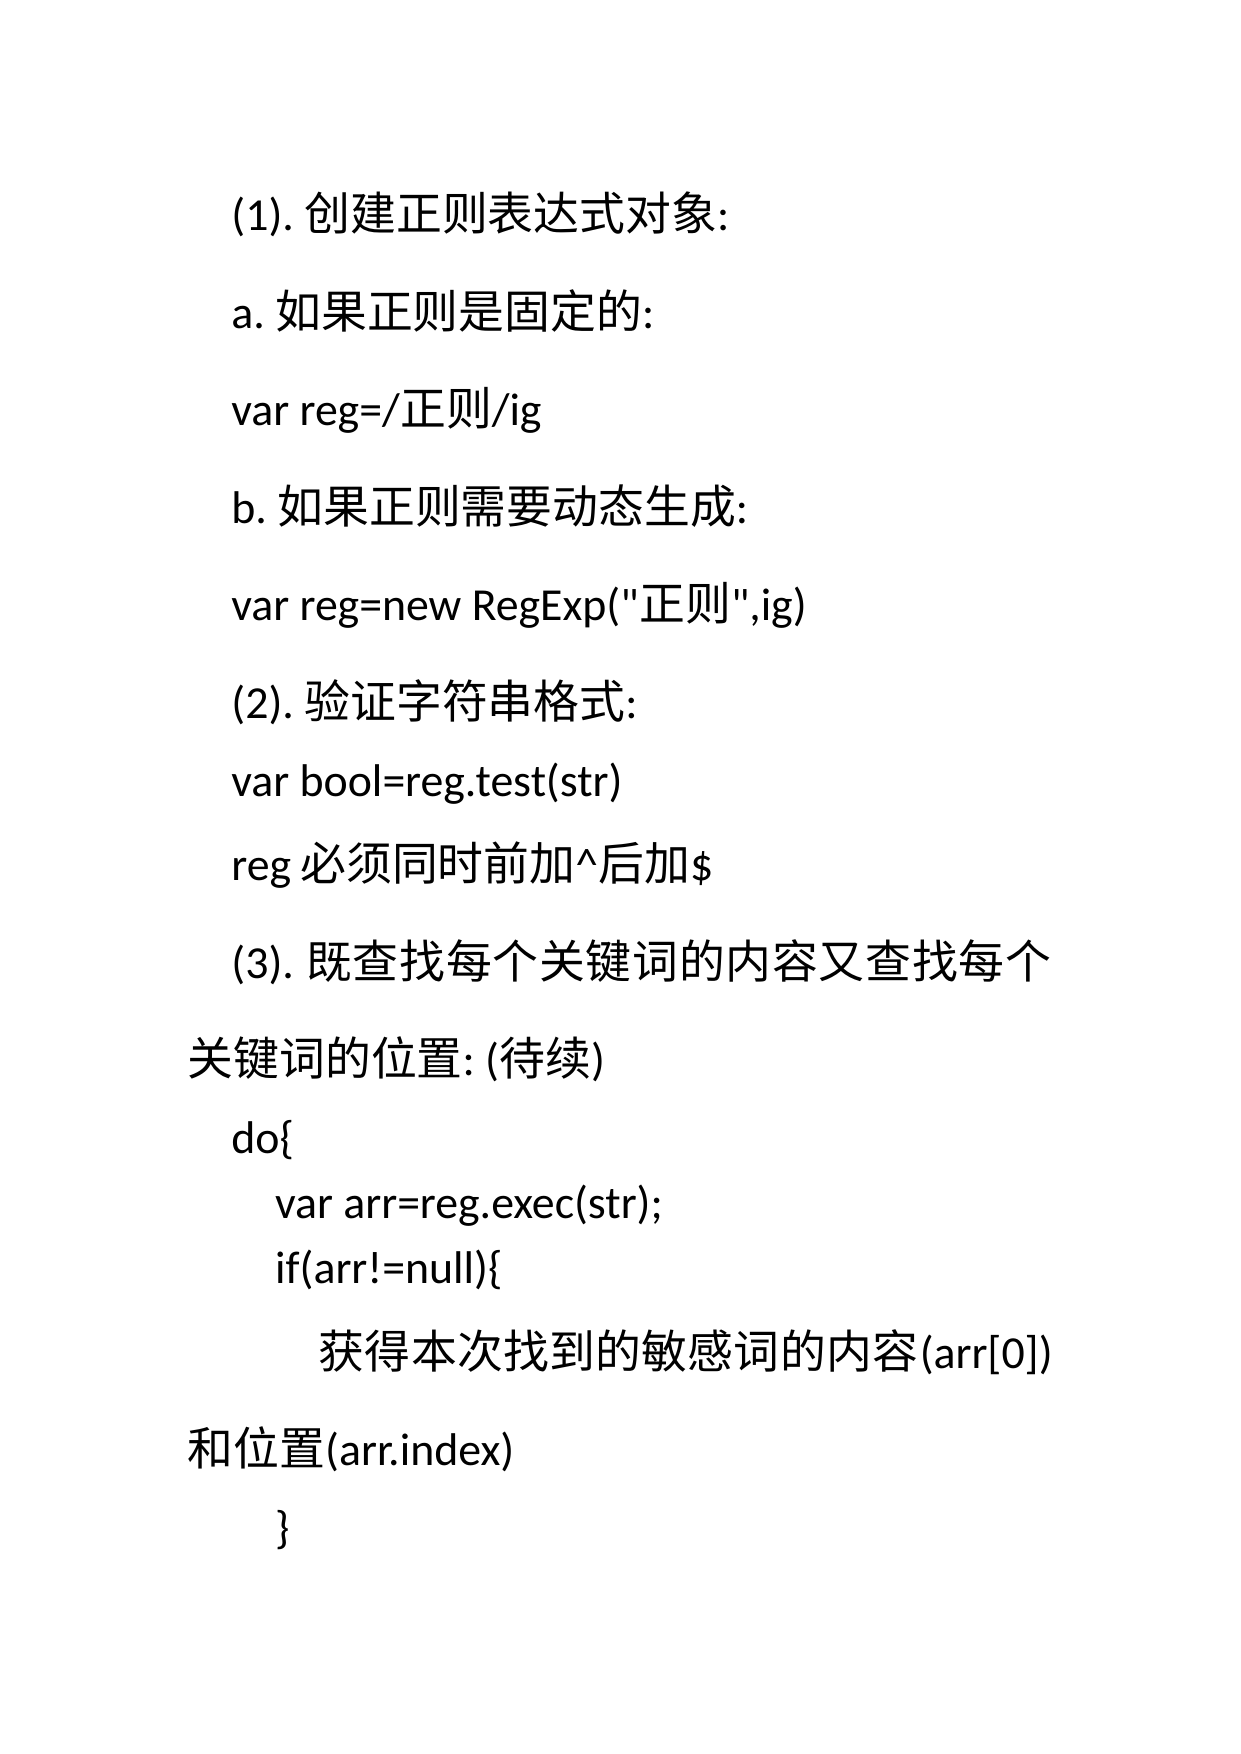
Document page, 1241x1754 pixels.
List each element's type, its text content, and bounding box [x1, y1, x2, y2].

text (1). 创建正则表达式对象: [187, 162, 1053, 259]
text (3). 既查找每个关键词的内容又查找每个关键词的位置: (待续) [187, 909, 1053, 1104]
text if(arr!=null){ [187, 1234, 1053, 1299]
text do{ [187, 1104, 1053, 1169]
text a. 如果正则是固定的: var reg=/正则/ig [187, 259, 1053, 454]
text var arr=reg.exec(str); [187, 1169, 1053, 1234]
text 获得本次找到的敏感词的内容(arr[0])和位置(arr.index) [187, 1299, 1053, 1494]
text b. 如果正则需要动态生成: var reg=new RegExp("正则",ig) [187, 454, 1053, 649]
text } [187, 1494, 1053, 1559]
text (2). 验证字符串格式: var bool=reg.test(str) reg必须同时前加^后加$ [187, 649, 1053, 909]
